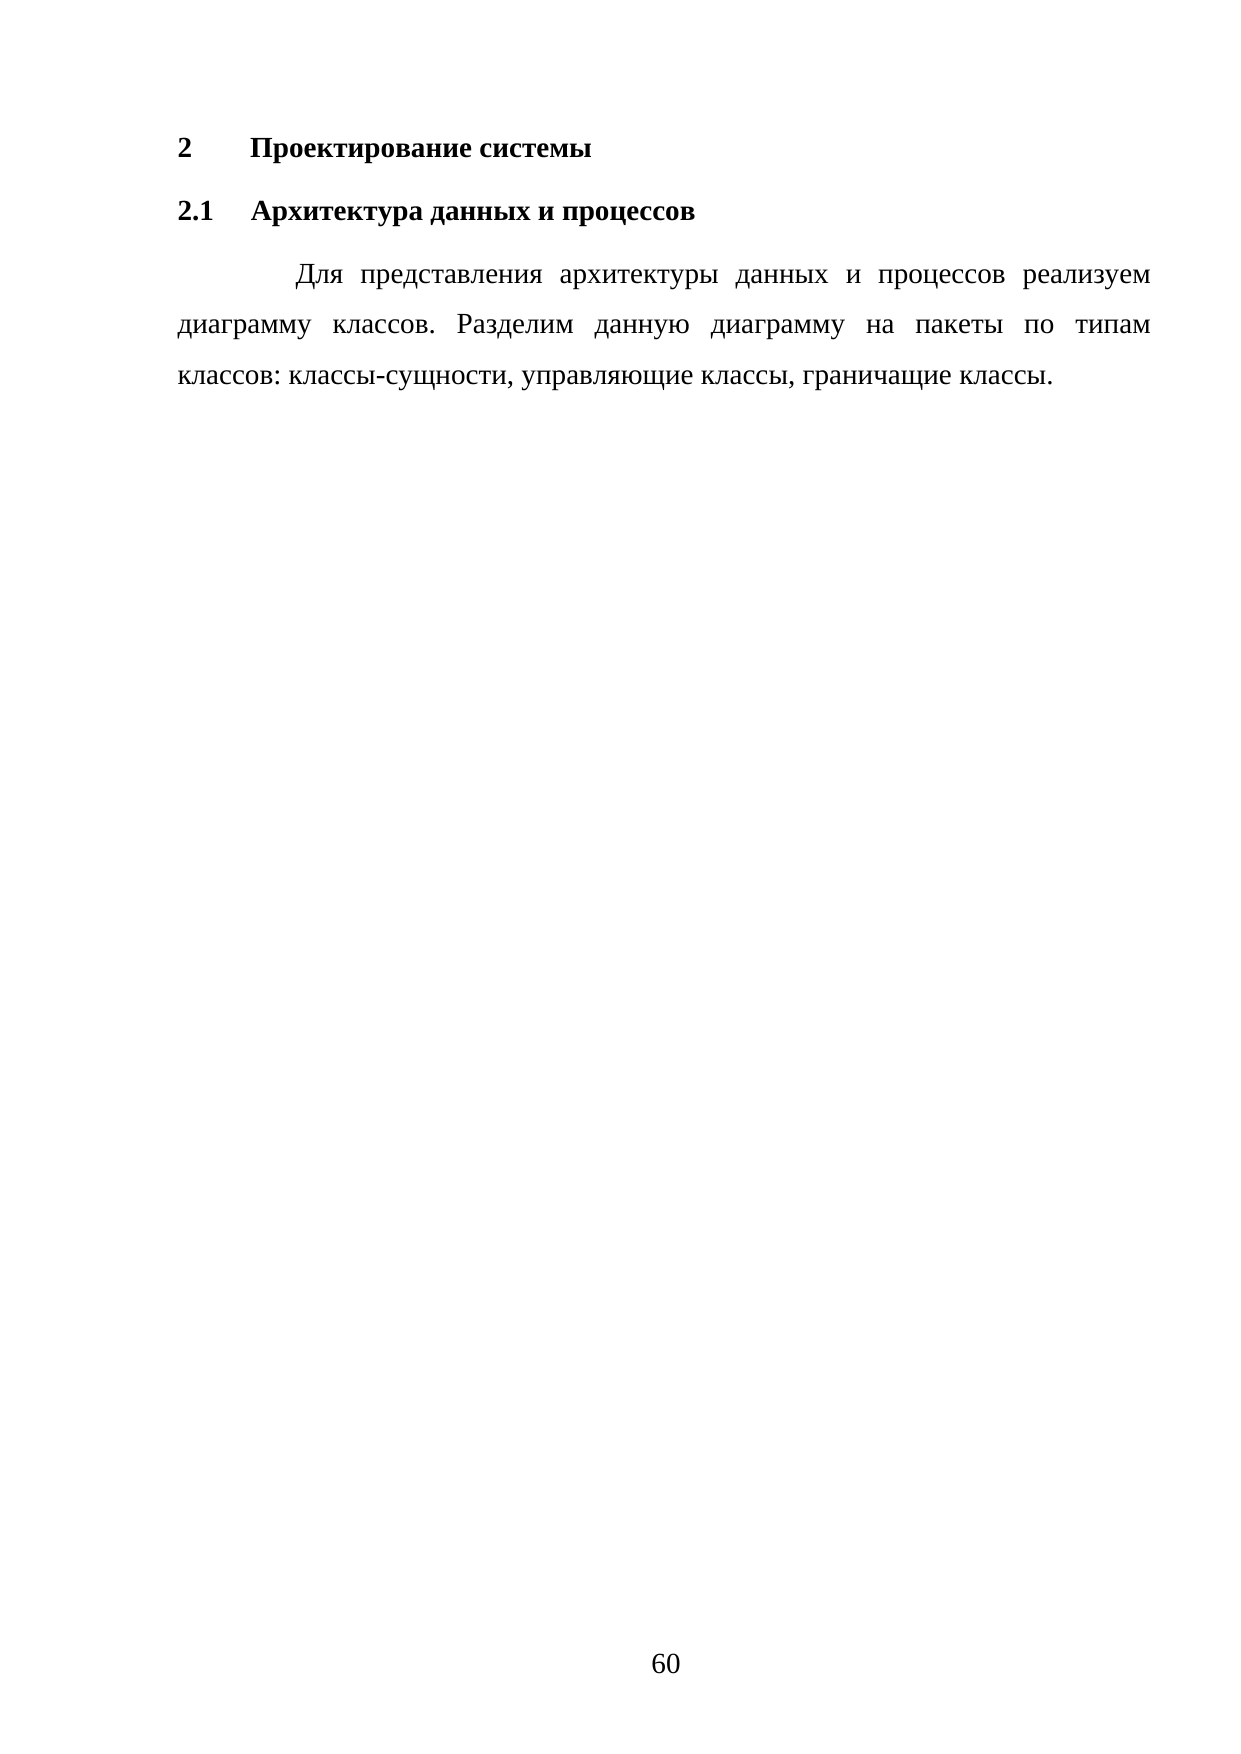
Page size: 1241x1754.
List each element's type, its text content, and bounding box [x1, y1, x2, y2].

subtitle 2 Проектирование системы [177, 131, 1152, 164]
text Для представления архитектуры данных и процессов реализуем диаграмму классов. Разделим данную диаграмму на пакеты по типам классов: классы-сущности, управляющие классы, граничащие классы. [177, 256, 1152, 390]
subtitle 2.1 Архитектура данных и процессов [177, 193, 1152, 227]
